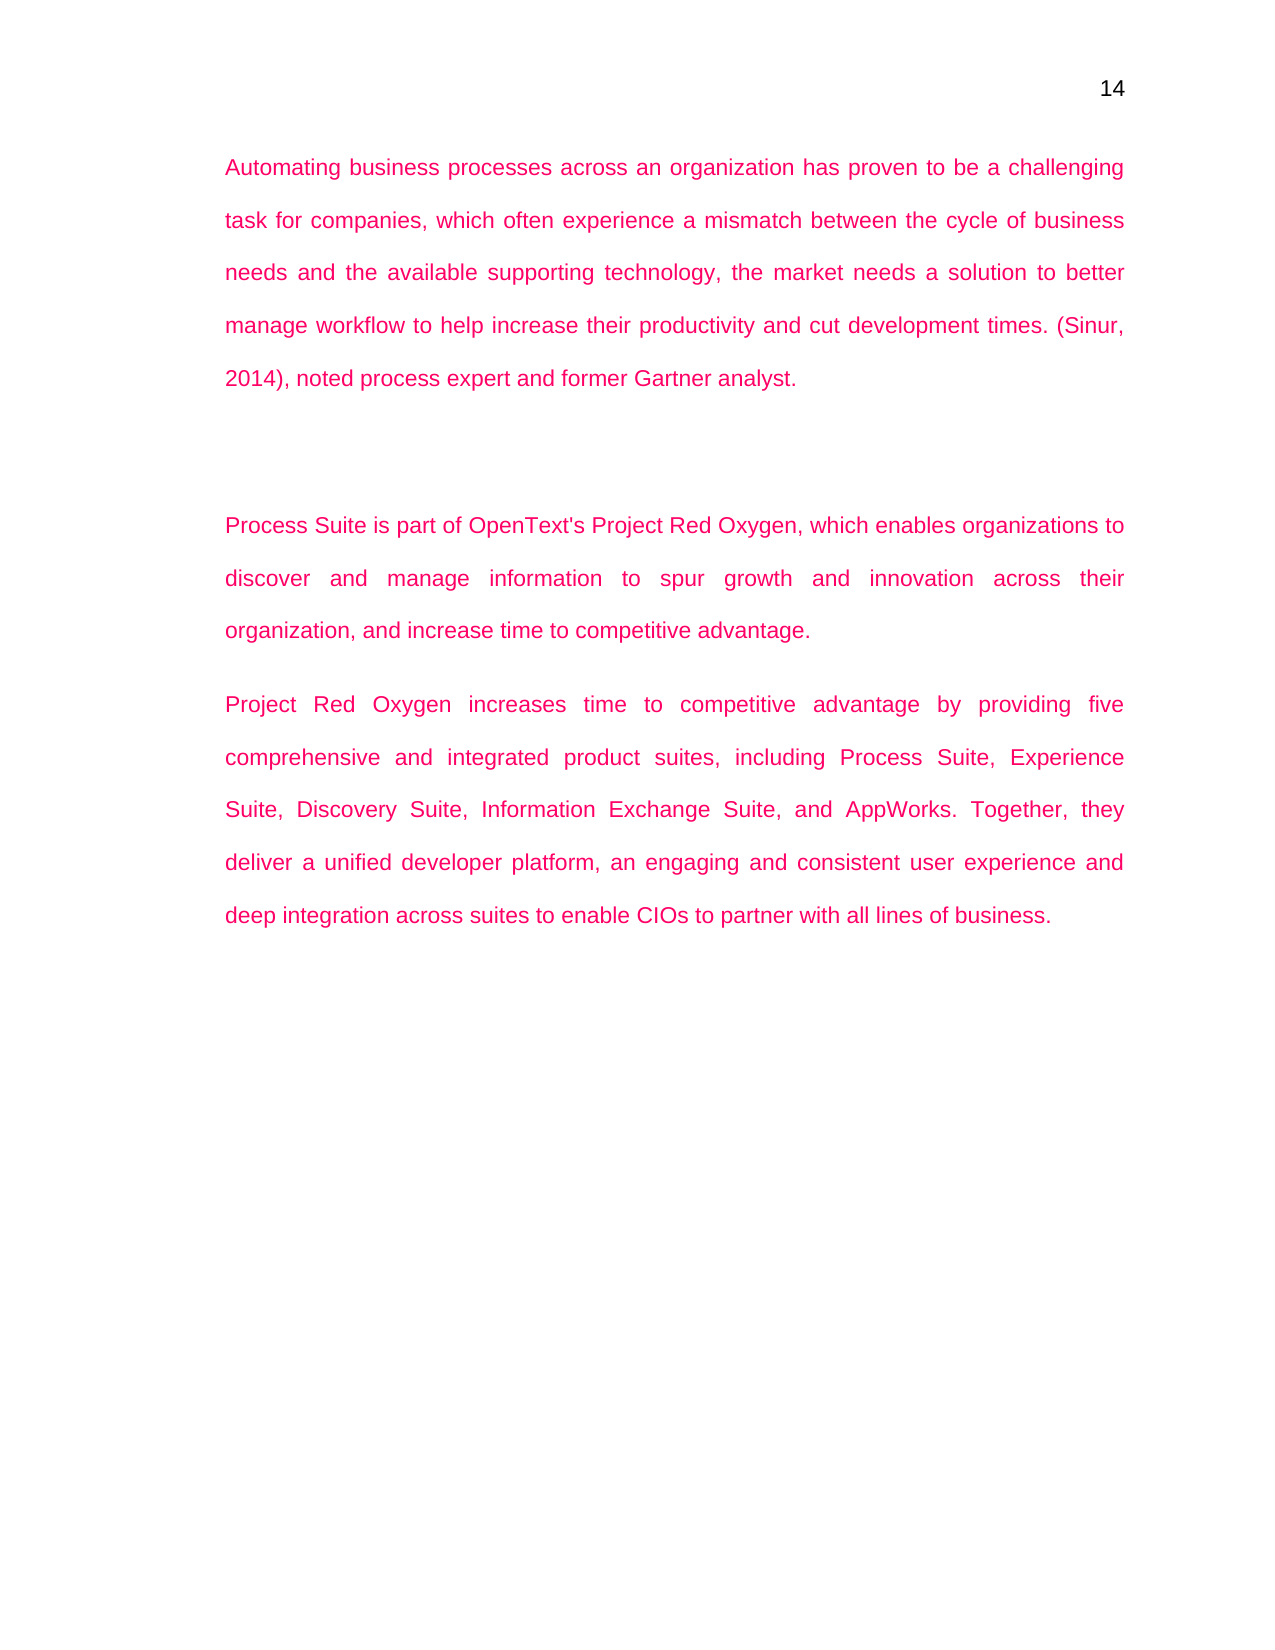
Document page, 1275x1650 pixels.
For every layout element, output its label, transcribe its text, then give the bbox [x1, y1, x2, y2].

text Automating business processes across an organization has proven to be a challenging task for companies, which often experience a mismatch between the cycle of business needs and the available supporting technology, the market needs a solution to better manage workflow to help increase their productivity and cut development times. (Sinur, 2014), noted process expert and former Gartner analyst. [225, 154, 1125, 391]
text Process Suite is part of OpenText's Project Red Oxygen, which enables organizations to discover and manage information to spur growth and innovation across their organization, and increase time to competitive advantage. [225, 512, 1125, 644]
text Project Red Oxygen increases time to competitive advantage by providing five comprehensive and integrated product suites, including Process Suite, Experience Suite, Discovery Suite, Information Exchange Suite, and AppWorks. Together, they deliver a unified developer platform, an engaging and consistent user experience and deep integration across suites to enable CIOs to partner with all lines of business. [225, 691, 1125, 928]
